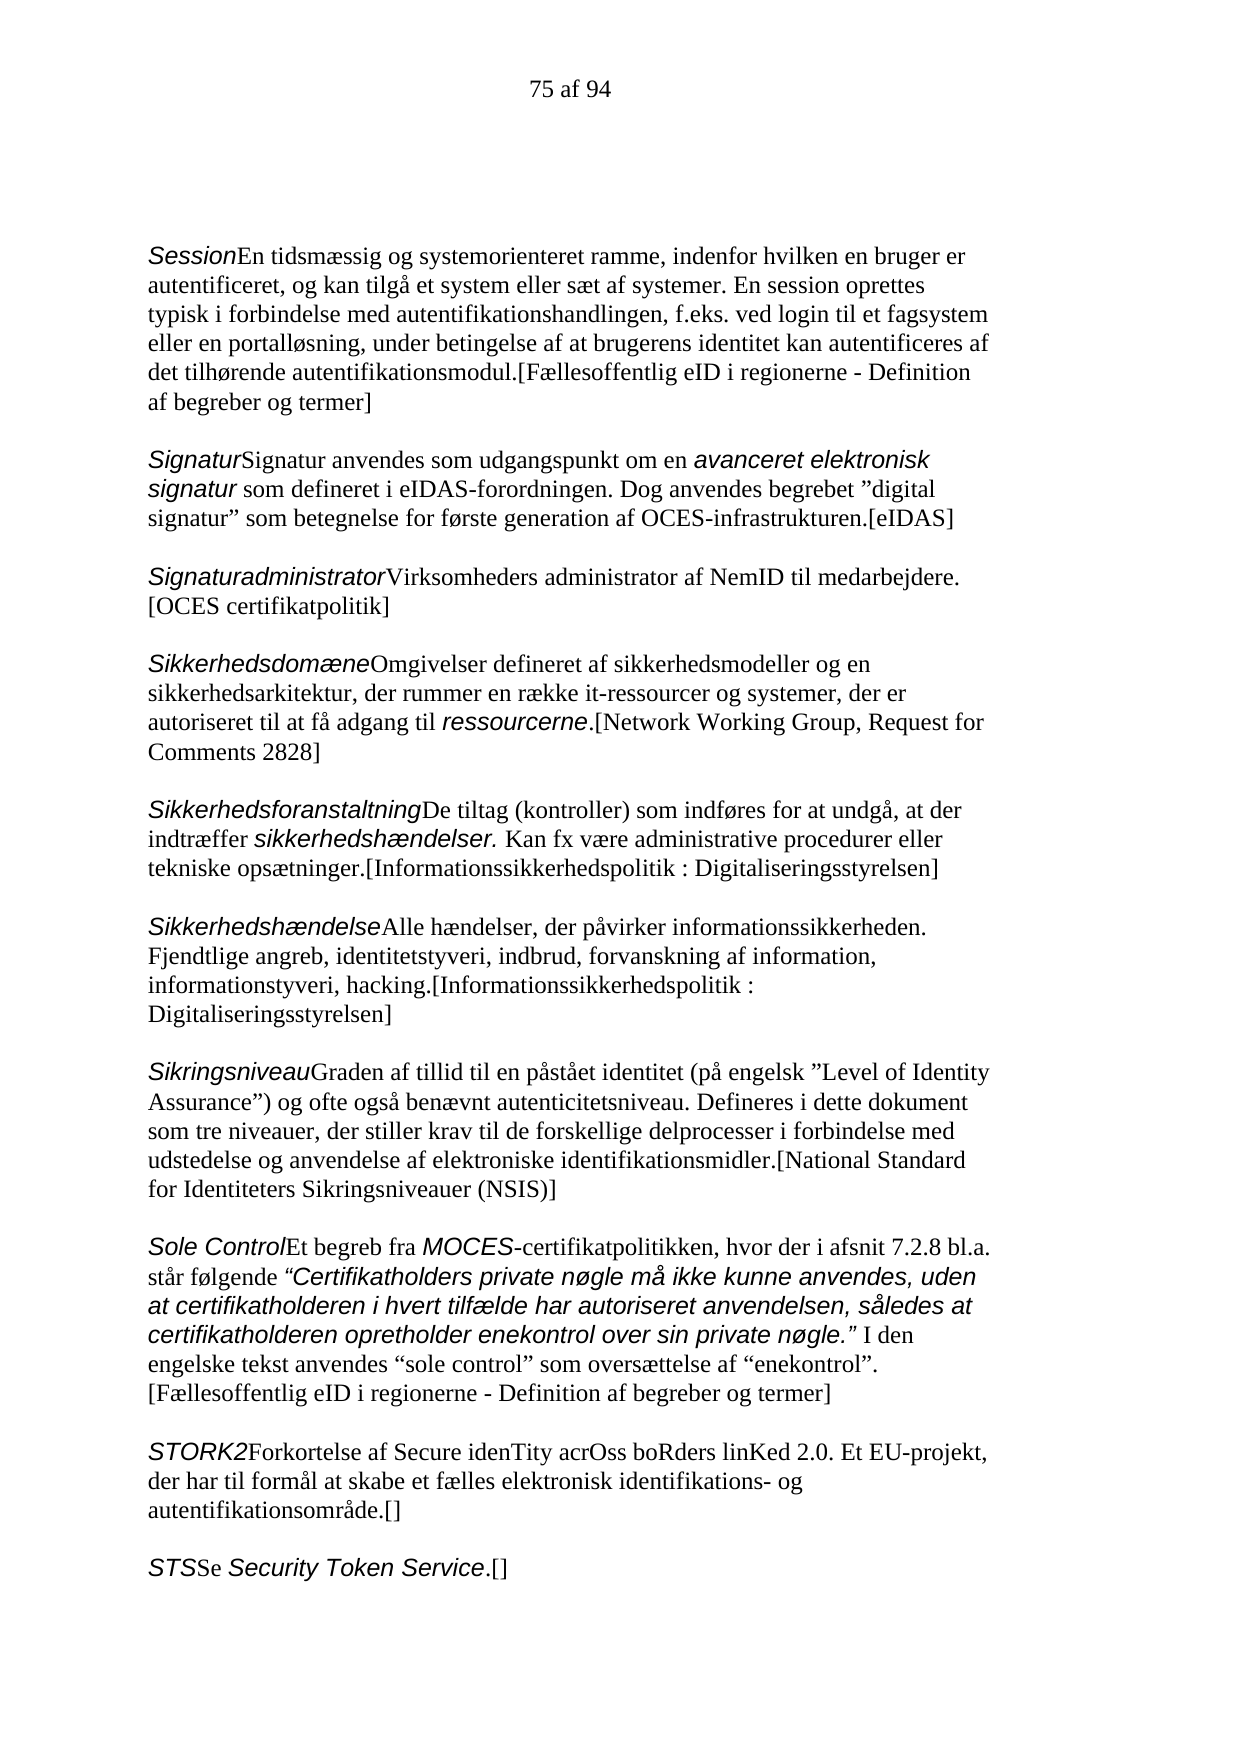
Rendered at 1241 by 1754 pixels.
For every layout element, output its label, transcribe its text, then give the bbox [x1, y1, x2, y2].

text SikkerhedsforanstaltningDe tiltag (kontroller) som indføres for at undgå, at der indtræffer sikkerhedshændelser. Kan fx være administrative procedurer eller tekniske opsætninger.[Informationssikkerhedspolitik : Digitaliseringsstyrelsen] [148, 794, 992, 882]
text SikkerhedshændelseAlle hændelser, der påvirker informationssikkerheden. Fjendtlige angreb, identitetstyveri, indbrud, forvanskning af information, informationstyveri, hacking.[Informationssikkerhedspolitik : Digitaliseringsstyrelsen] [148, 911, 992, 1028]
text Sole ControlEt begreb fra MOCES-certifikatpolitikken, hvor der i afsnit 7.2.8 bl.a. står følgende “Certifikatholders private nøgle må ikke kunne anvendes, uden at certifikatholderen i hvert tilfælde har autoriseret anvendelsen, således at certifikatholderen opretholder enekontrol over sin private nøgle.” I den engelske tekst anvendes “sole control” som oversættelse af “enekontrol”.[Fællesoffentlig eID i regionerne - Definition af begreber og termer] [148, 1232, 992, 1407]
text SikkerhedsdomæneOmgivelser defineret af sikkerhedsmodeller og en sikkerhedsarkitektur, der rummer en række it-ressourcer og systemer, der er autoriseret til at få adgang til ressourcerne.[Network Working Group, Request for Comments 2828] [148, 649, 992, 765]
text STORK2Forkortelse af Secure idenTity acrOss boRders linKed 2.0. Et EU-projekt, der har til formål at skabe et fælles elektronisk identifikations- og autentifikationsområde.[] [148, 1436, 992, 1524]
text STSSe Security Token Service.[] [148, 1553, 992, 1582]
text SignaturadministratorVirksomheders administrator af NemID til medarbejdere.[OCES certifikatpolitik] [148, 561, 992, 619]
text SignaturSignatur anvendes som udgangspunkt om en avanceret elektronisk signatur som defineret i eIDAS-forordningen. Dog anvendes begrebet ”digital signatur” som betegnelse for første generation af OCES-infrastrukturen.[eIDAS] [148, 444, 992, 532]
text SessionEn tidsmæssig og systemorienteret ramme, indenfor hvilken en bruger er autentificeret, og kan tilgå et system eller sæt af systemer. En session oprettes typisk i forbindelse med autentifikationshandlingen, f.eks. ved login til et fagsystem eller en portalløsning, under betingelse af at brugerens identitet kan autentificeres af det tilhørende autentifikationsmodul.[Fællesoffentlig eID i regionerne - Definition af begreber og termer] [148, 240, 992, 415]
text SikringsniveauGraden af tillid til en påstået identitet (på engelsk ”Level of Identity Assurance”) og ofte også benævnt autenticitetsniveau. Defineres i dette dokument som tre niveauer, der stiller krav til de forskellige delprocesser i forbindelse med udstedelse og anvendelse af elektroniske identifikationsmidler.[National Standard for Identiteters Sikringsniveauer (NSIS)] [148, 1057, 992, 1203]
